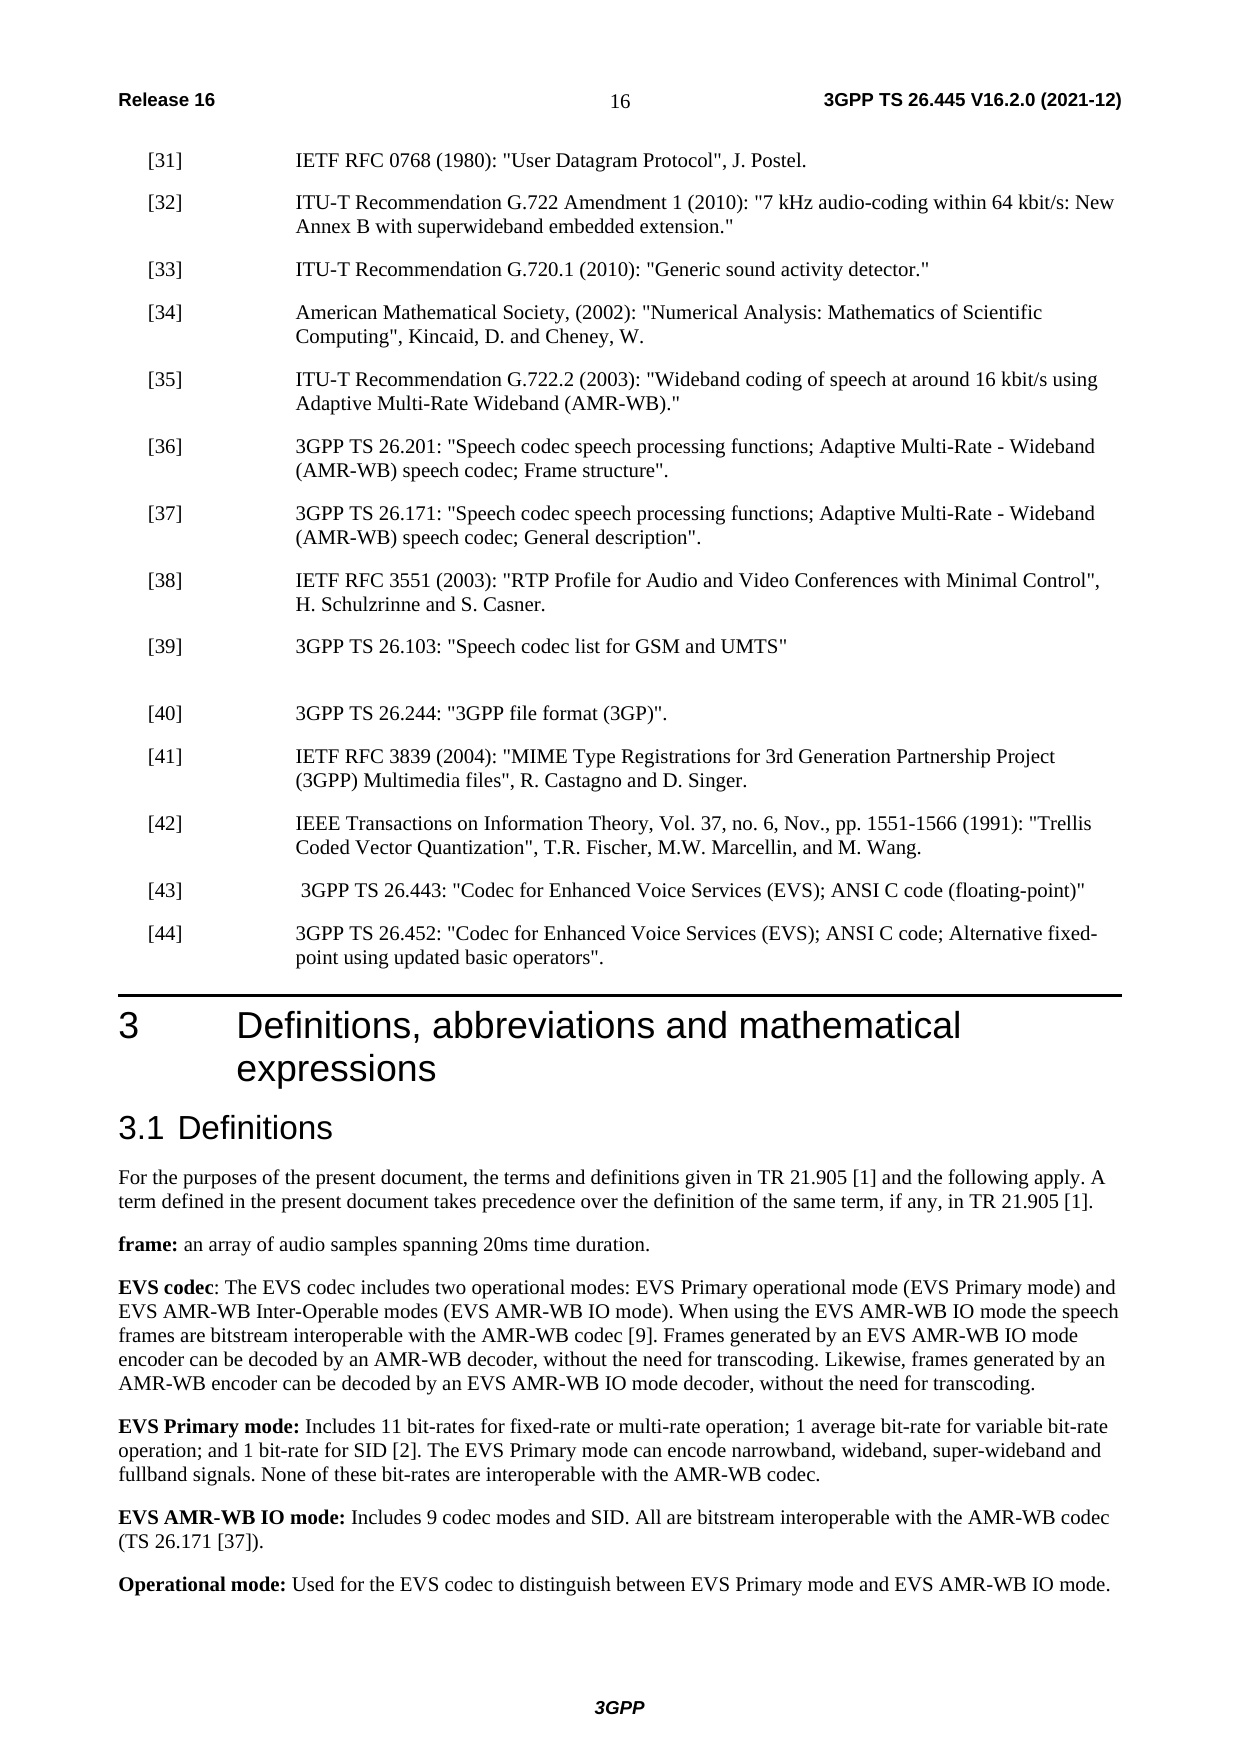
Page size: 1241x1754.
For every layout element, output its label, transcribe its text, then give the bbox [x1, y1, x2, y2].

text [38] IETF RFC 3551 (2003): "RTP Profile for Audio and Video Conferences with Minimal Control", H. Schulzrinne and S. Casner. [148, 567, 1122, 616]
text EVS codec: The EVS codec includes two operational modes: EVS Primary operational mode (EVS Primary mode) and EVS AMR-WB Inter-Operable modes (EVS AMR-WB IO mode). When using the EVS AMR-WB IO mode the speech frames are bitstream interoperable with the AMR-WB codec [9]. Frames generated by an EVS AMR-WB IO mode encoder can be decoded by an AMR-WB decoder, without the need for transcoding. Likewise, frames generated by an AMR-WB encoder can be decoded by an EVS AMR-WB IO mode decoder, without the need for transcoding. [118, 1275, 1122, 1395]
text [36] 3GPP TS 26.201: "Speech codec speech processing functions; Adaptive Multi-Rate - Wideband (AMR-WB) speech codec; Frame structure". [148, 434, 1122, 482]
text [40] 3GPP TS 26.244: "3GPP file format (3GP)". [148, 701, 1122, 725]
text For the purposes of the present document, the terms and definitions given in TR 21.905 [1] and the following apply. A term defined in the present document takes precedence over the definition of the same term, if any, in TR 21.905 [1]. [118, 1165, 1122, 1213]
text frame: an array of audio samples spanning 20ms time duration. [118, 1232, 1122, 1256]
text [32] ITU-T Recommendation G.722 Amendment 1 (2010): "7 kHz audio-coding within 64 kbit/s: New Annex B with superwideband embedded extension." [148, 190, 1122, 238]
text [39] 3GPP TS 26.103: "Speech codec list for GSM and UMTS" [148, 634, 1122, 658]
text [44] 3GPP TS 26.452: "Codec for Enhanced Voice Services (EVS); ANSI C code; Alternative fixed-point using updated basic operators". [148, 921, 1122, 969]
text EVS AMR-WB IO mode: Includes 9 codec modes and SID. All are bitstream interoperable with the AMR-WB codec (TS 26.171 ‎[37‎]). [118, 1505, 1122, 1553]
subtitle 3.1 Definitions [118, 1108, 1122, 1147]
text EVS Primary mode: Includes 11 bit-rates for fixed-rate or multi-rate operation; 1 average bit-rate for variable bit-rate operation; and 1 bit-rate for SID [2]. The EVS Primary mode can encode narrowband, wideband, super-wideband and fullband signals. None of these bit-rates are interoperable with the AMR-WB codec. [118, 1414, 1122, 1486]
subtitle 3 Definitions, abbreviations and mathematical expressions [118, 997, 1122, 1089]
text [43] 3GPP TS 26.443: "Codec for Enhanced Voice Services (EVS); ANSI C code (floating-point)" [148, 878, 1122, 902]
text Operational mode: Used for the EVS codec to distinguish between EVS Primary mode and EVS AMR-WB IO mode. [118, 1572, 1122, 1596]
text [34] American Mathematical Society, (2002): "Numerical Analysis: Mathematics of Scientific Computing", Kincaid, D. and Cheney, W. [148, 300, 1122, 348]
text [35] ITU-T Recommendation G.722.2 (2003): "Wideband coding of speech at around 16 kbit/s using Adaptive Multi-Rate Wideband (AMR-WB)." [148, 367, 1122, 415]
text [37] 3GPP TS 26.171: "Speech codec speech processing functions; Adaptive Multi-Rate - Wideband (AMR-WB) speech codec; General description". [148, 501, 1122, 549]
text [41] IETF RFC 3839 (2004): "MIME Type Registrations for 3rd Generation Partnership Project (3GPP) Multimedia files", R. Castagno and D. Singer. [148, 744, 1122, 792]
text [42] IEEE Transactions on Information Theory, Vol. 37, no. 6, Nov., pp. 1551-1566 (1991): "Trellis Coded Vector Quantization", T.R. Fischer, M.W. Marcellin, and M. Wang. [148, 811, 1122, 859]
text [31] IETF RFC 0768 (1980): "User Datagram Protocol", J. Postel. [148, 147, 1122, 172]
text [33] ITU-T Recommendation G.720.1 (2010): "Generic sound activity detector." [148, 257, 1122, 281]
